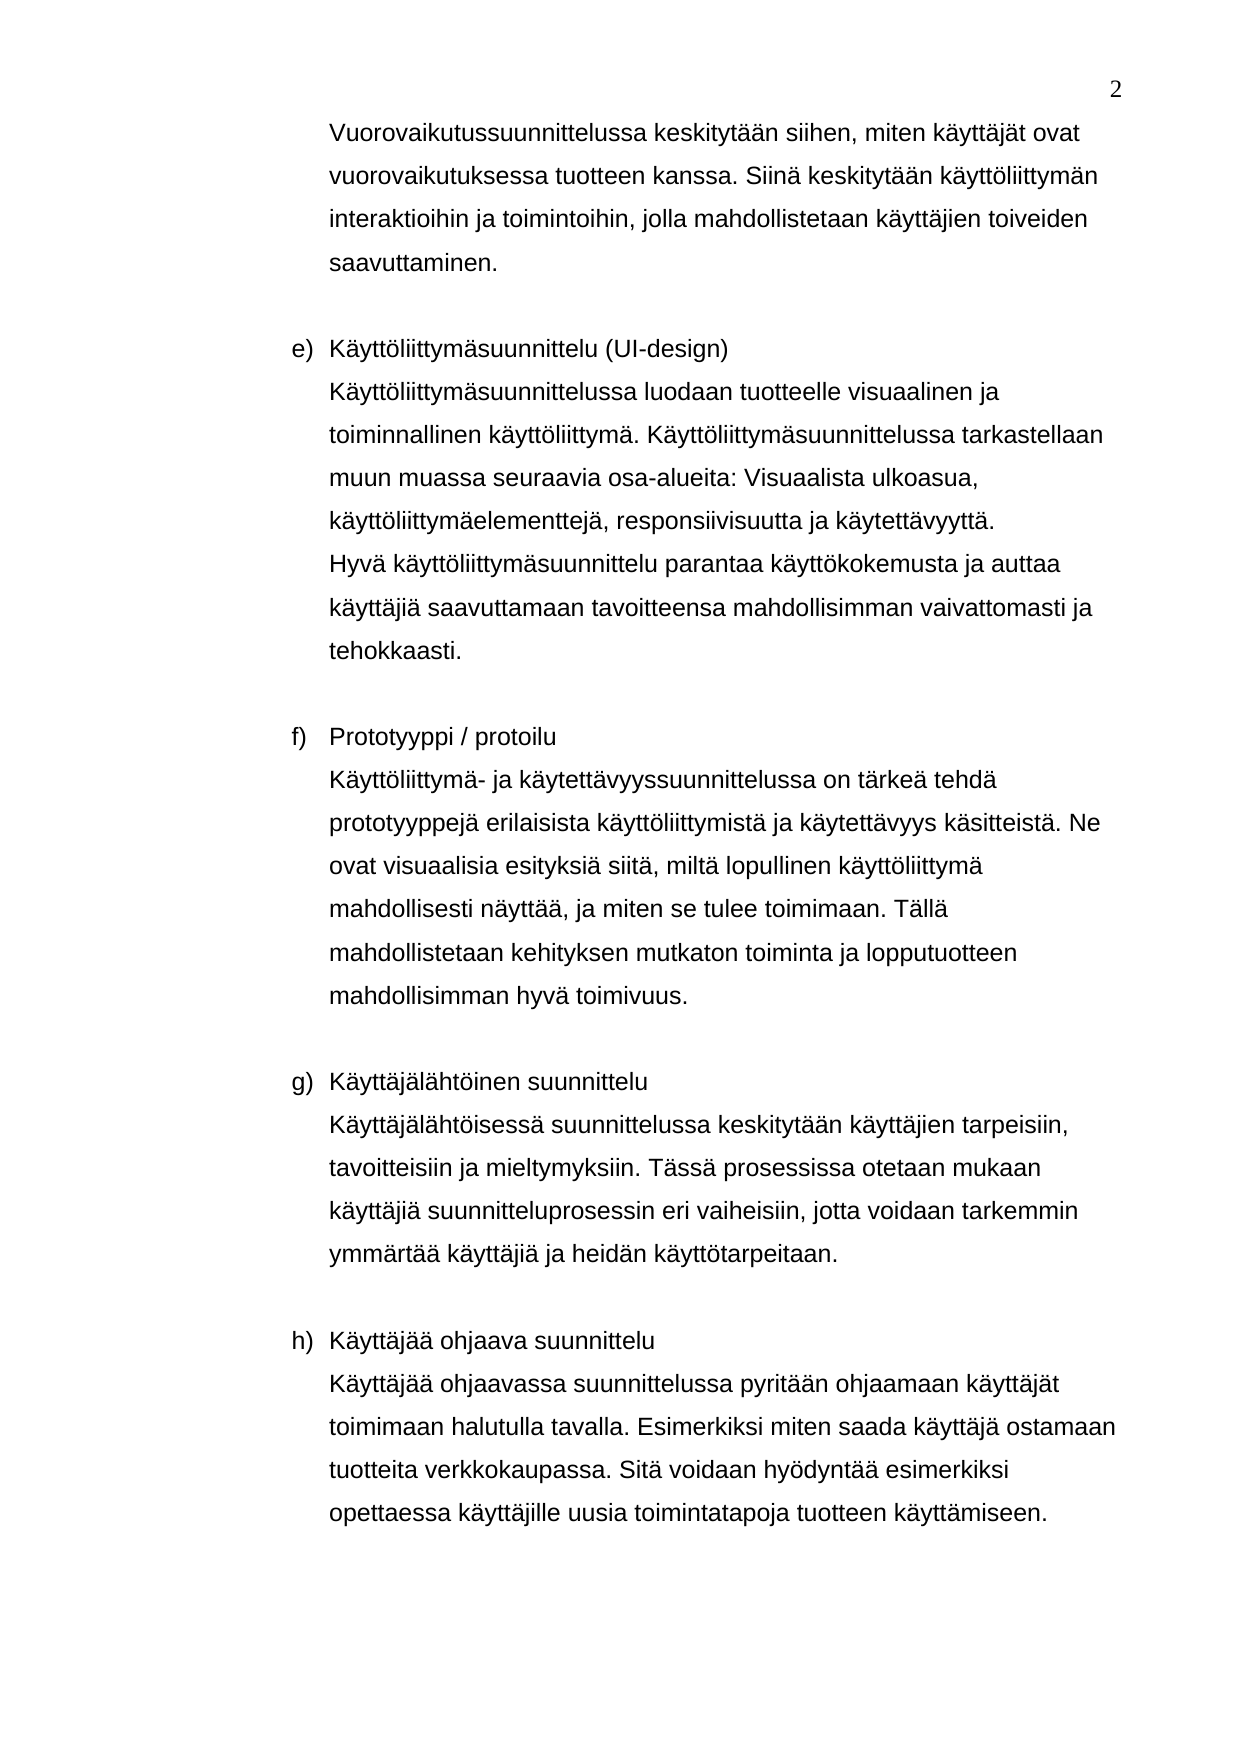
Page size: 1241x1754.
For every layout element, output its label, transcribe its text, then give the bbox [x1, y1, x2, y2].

list Käyttöliittymäsuunnittelu (UI-design) [291, 334, 1122, 362]
list Käyttöliittymä- ja käytettävyyssuunnittelussa on tärkeä tehdä prototyyppejä erilaisista käyttöliittymistä ja käytettävyys käsitteistä. Ne ovat visuaalisia esityksiä siitä, miltä lopullinen käyttöliittymä mahdollisesti näyttää, ja miten se tulee toimimaan. Tällä mahdollistetaan kehityksen mutkaton toiminta ja lopputuotteen mahdollisimman hyvä toimivuus. [329, 765, 1122, 1009]
list Prototyyppi / protoilu [291, 722, 1122, 751]
list Käyttäjää ohjaavassa suunnittelussa pyritään ohjaamaan käyttäjät toimimaan halutulla tavalla. Esimerkiksi miten saada käyttäjä ostamaan tuotteita verkkokaupassa. Sitä voidaan hyödyntää esimerkiksi opettaessa käyttäjille uusia toimintatapoja tuotteen käyttämiseen. [329, 1369, 1122, 1527]
list Hyvä käyttöliittymäsuunnittelu parantaa käyttökokemusta ja auttaa käyttäjiä saavuttamaan tavoitteensa mahdollisimman vaivattomasti ja tehokkaasti. [329, 549, 1122, 664]
list Käyttäjälähtöisessä suunnittelussa keskitytään käyttäjien tarpeisiin, tavoitteisiin ja mieltymyksiin. Tässä prosessissa otetaan mukaan käyttäjiä suunnitteluprosessin eri vaiheisiin, jotta voidaan tarkemmin ymmärtää käyttäjiä ja heidän käyttötarpeitaan. [329, 1110, 1122, 1268]
list Käyttäjää ohjaava suunnittelu [291, 1326, 1122, 1354]
list Käyttöliittymäsuunnittelussa luodaan tuotteelle visuaalinen ja toiminnallinen käyttöliittymä. Käyttöliittymäsuunnittelussa tarkastellaan muun muassa seuraavia osa-alueita: Visuaalista ulkoasua, käyttöliittymäelementtejä, responsiivisuutta ja käytettävyyttä. [329, 377, 1122, 535]
list Vuorovaikutussuunnittelussa keskitytään siihen, miten käyttäjät ovat vuorovaikutuksessa tuotteen kanssa. Siinä keskitytään käyttöliittymän interaktioihin ja toimintoihin, jolla mahdollistetaan käyttäjien toiveiden saavuttaminen. [329, 118, 1122, 276]
list Käyttäjälähtöinen suunnittelu [291, 1067, 1122, 1096]
